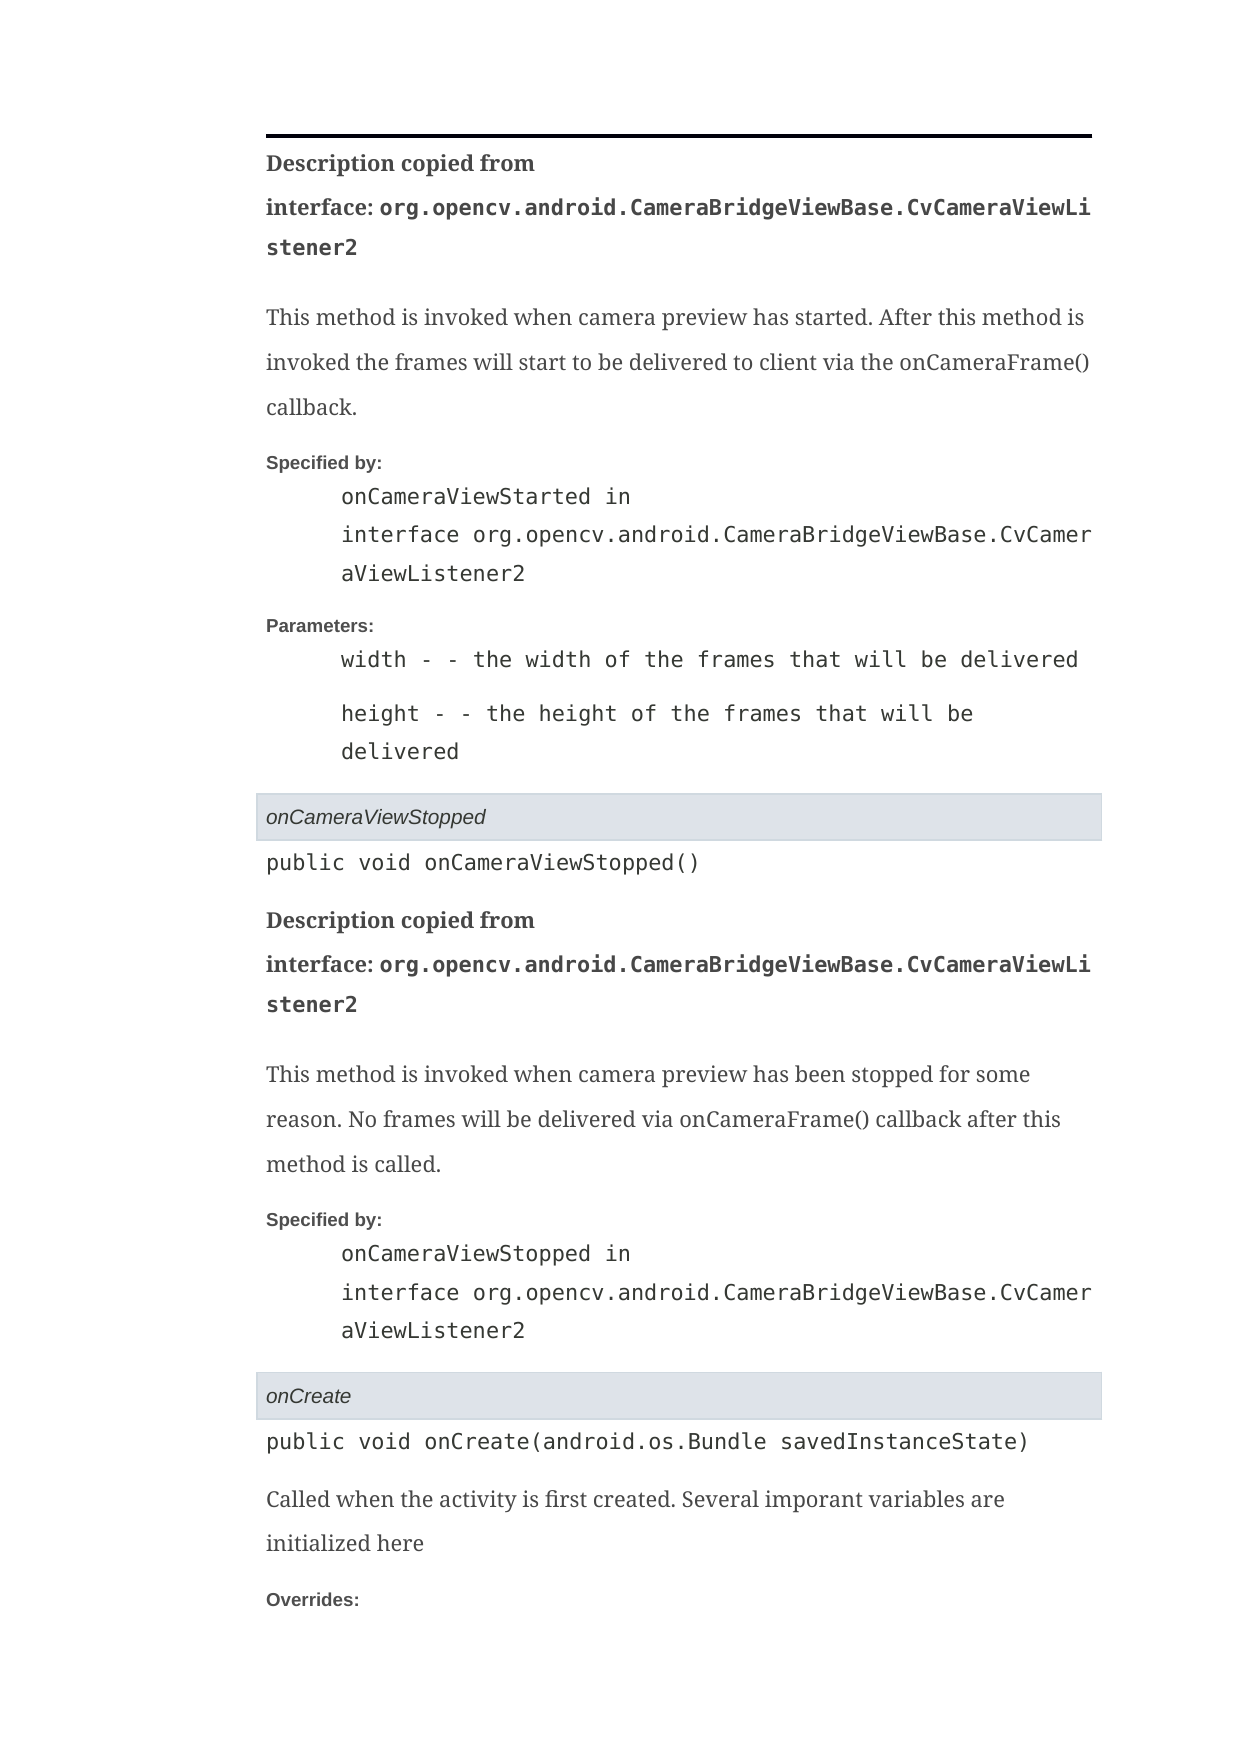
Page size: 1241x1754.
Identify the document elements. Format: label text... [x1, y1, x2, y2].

subtitle onCameraViewStopped [258, 795, 1101, 839]
text height - - the height of the frames that will be delivered [341, 701, 1092, 764]
text Parameters: [266, 614, 1092, 636]
text Called when the activity is first created. Several imporant variables are initialized here [266, 1484, 1092, 1558]
text Description copied from interface: org.opencv.android.CameraBridgeViewBase.CvCameraViewListener2 [266, 148, 1092, 260]
text public void onCameraViewStopped() [266, 850, 1092, 876]
text public void onCreate(android.os.Bundle savedInstanceState) [266, 1429, 1092, 1454]
text width - - the width of the frames that will be delivered [341, 647, 1092, 672]
text Overrides: [266, 1589, 1092, 1610]
text onCameraViewStopped in interface org.opencv.android.CameraBridgeViewBase.CvCameraViewListener2 [341, 1241, 1092, 1343]
text Specified by: [266, 452, 1092, 473]
text Specified by: [266, 1209, 1092, 1231]
text Description copied from interface: org.opencv.android.CameraBridgeViewBase.CvCameraViewListener2 [266, 905, 1092, 1017]
text This method is invoked when camera preview has been stopped for some reason. No frames will be delivered via onCameraFrame() callback after this method is called. [266, 1059, 1092, 1178]
text This method is invoked when camera preview has started. After this method is invoked the frames will start to be delivered to client via the onCameraFrame() callback. [266, 302, 1092, 421]
text onCameraViewStarted in interface org.opencv.android.CameraBridgeViewBase.CvCameraViewListener2 [341, 484, 1092, 586]
subtitle onCreate [258, 1373, 1101, 1418]
